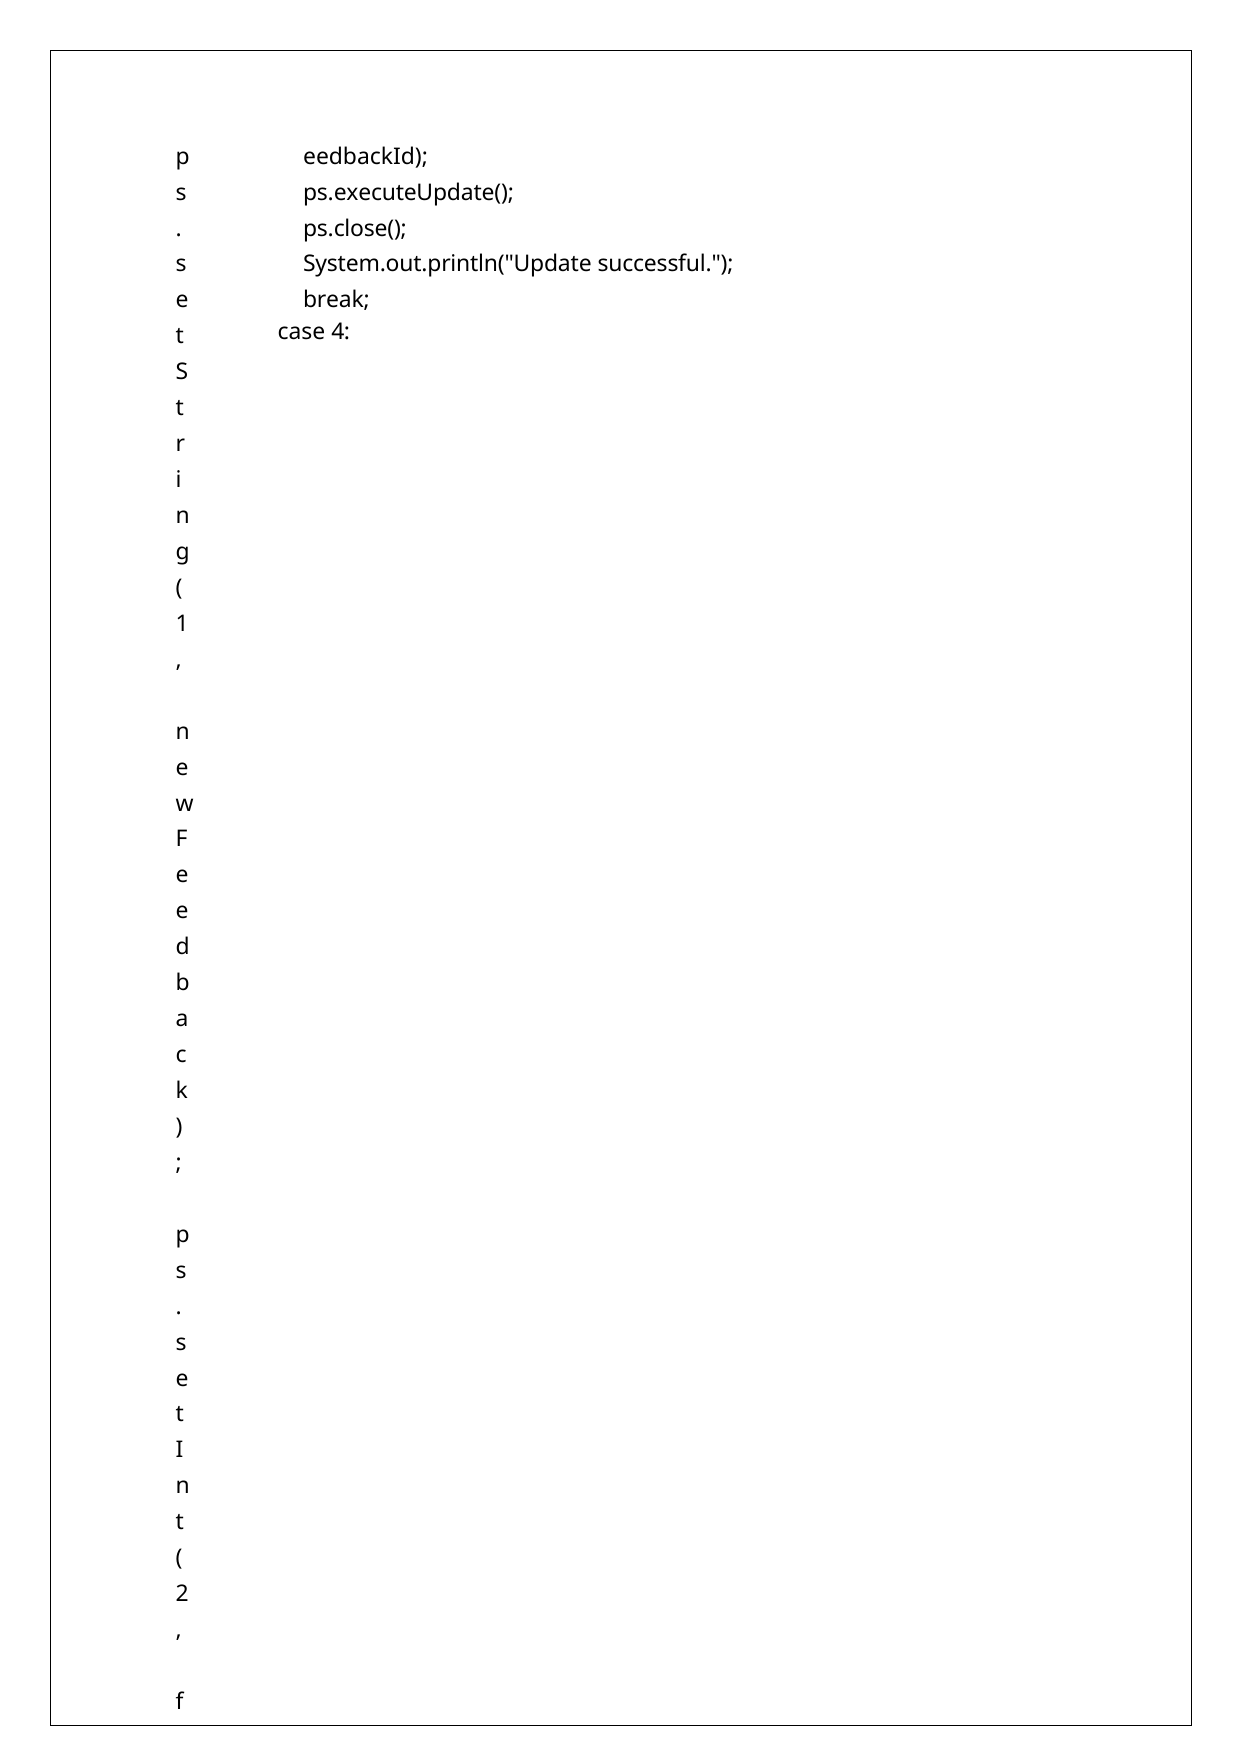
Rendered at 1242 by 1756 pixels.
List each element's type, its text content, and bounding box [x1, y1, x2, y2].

text case 4: [277, 319, 1094, 344]
text ps.setString(1, newFeedback); ps.setInt(2, feedbackId); ps.executeUpdate(); ps.close(); [303, 139, 611, 243]
text System.out.println("Update successful."); break; [303, 247, 770, 314]
